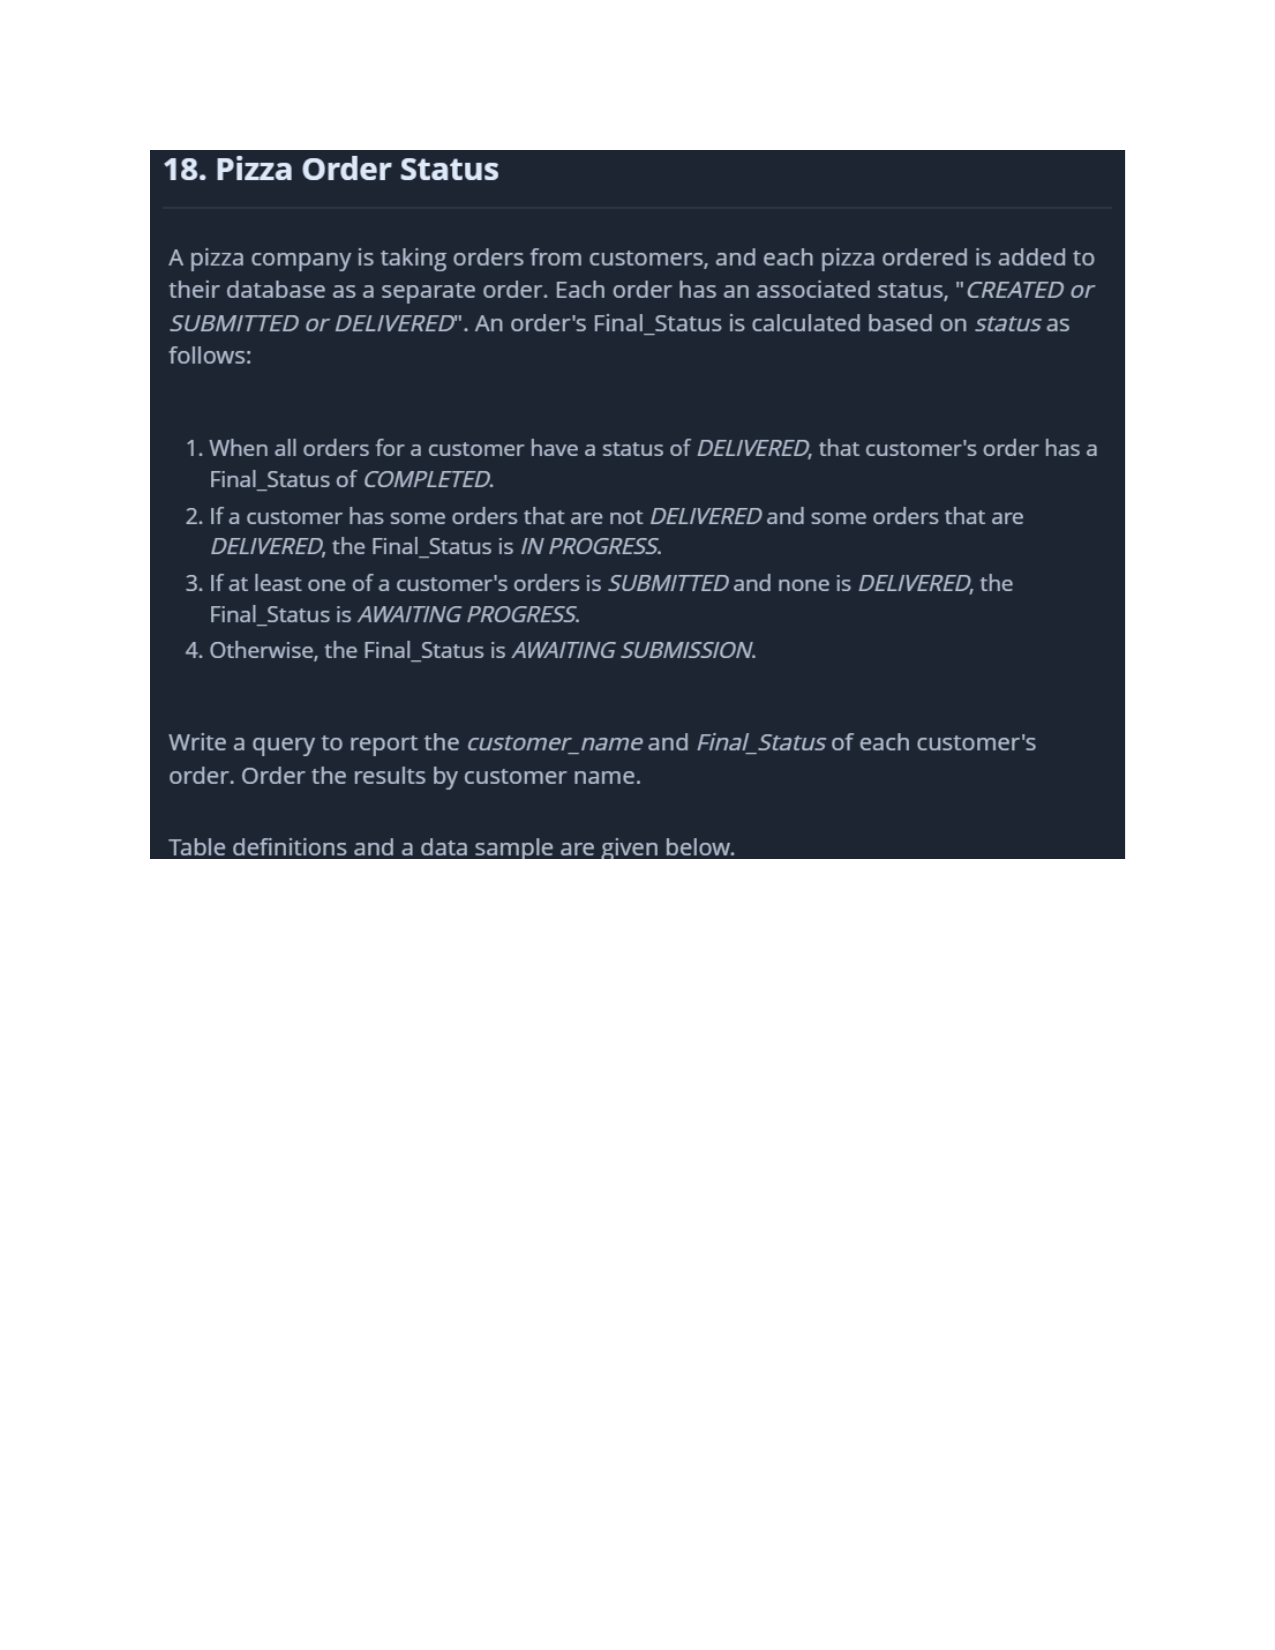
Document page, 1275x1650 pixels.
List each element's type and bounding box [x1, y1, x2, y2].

picture [150, 150, 1125, 859]
